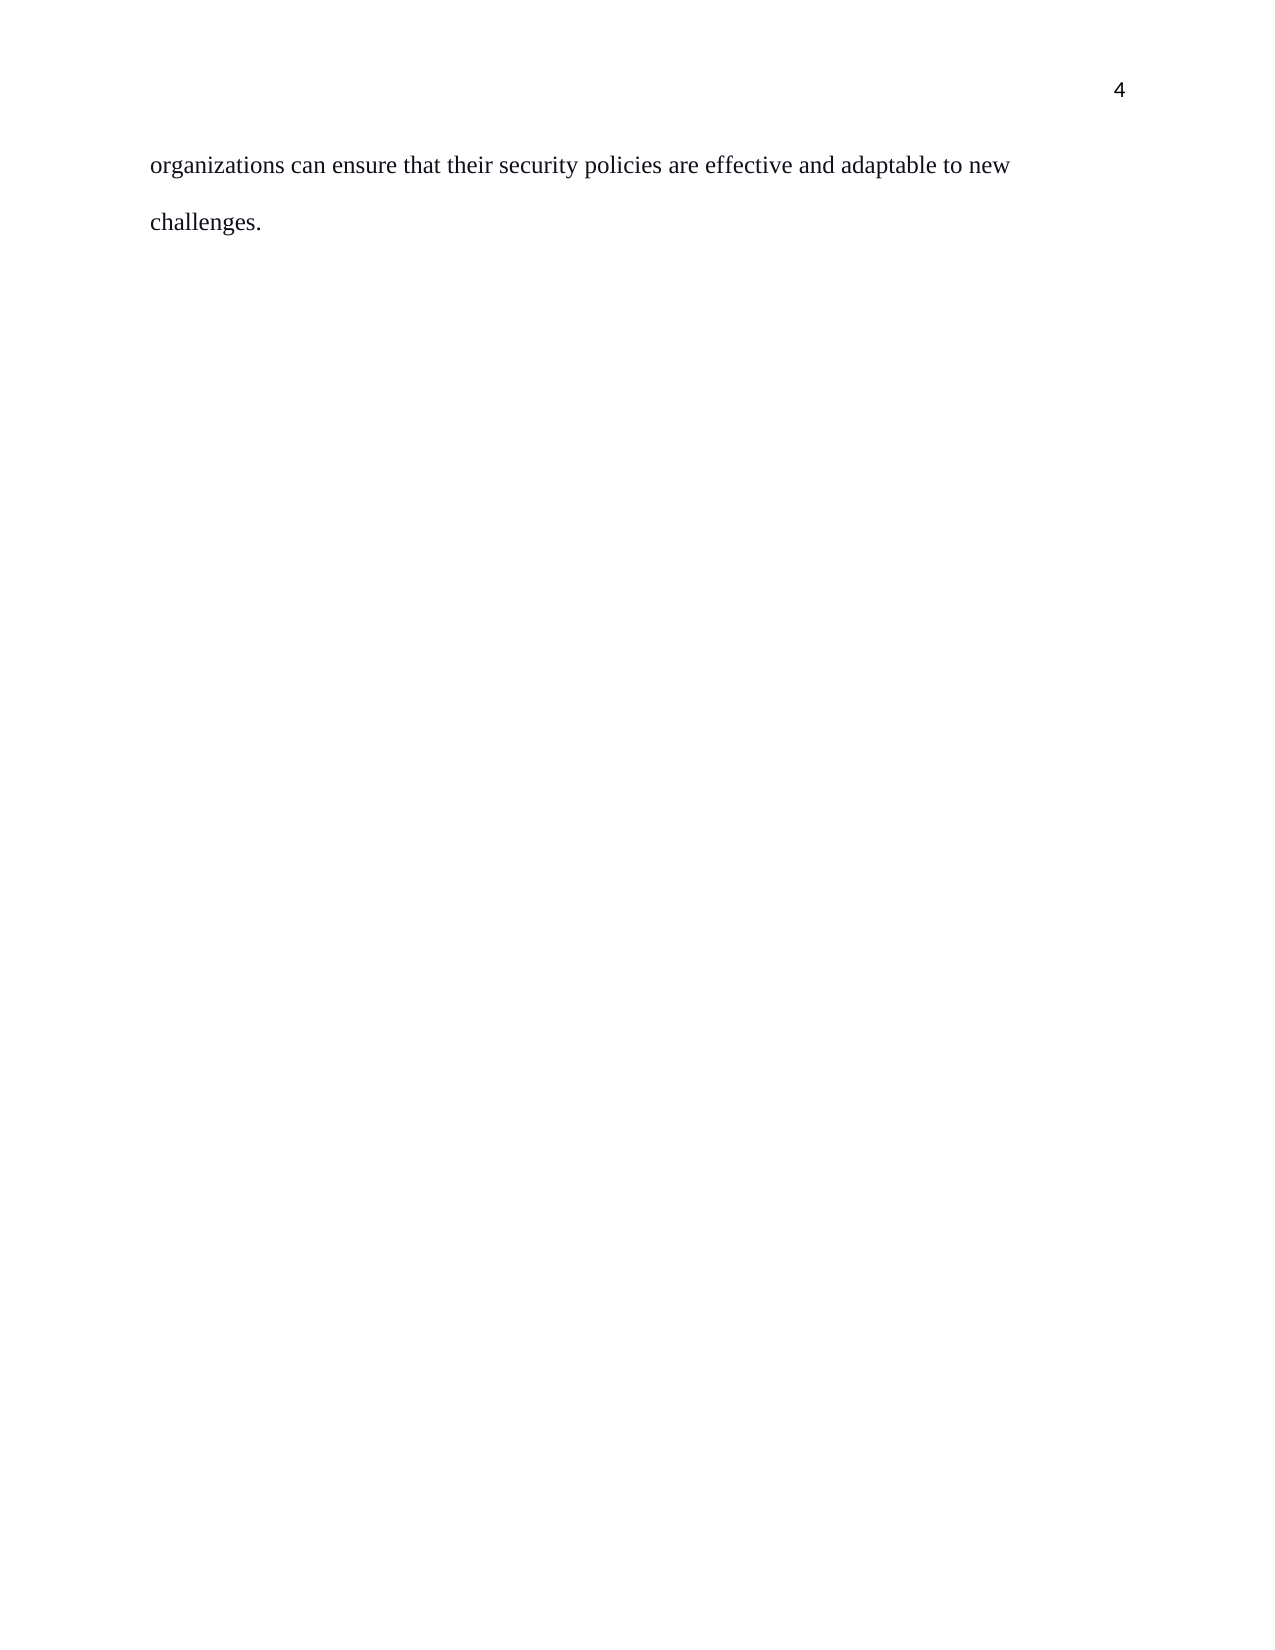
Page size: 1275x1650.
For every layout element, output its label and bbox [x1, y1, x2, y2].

text [150, 150, 1125, 236]
